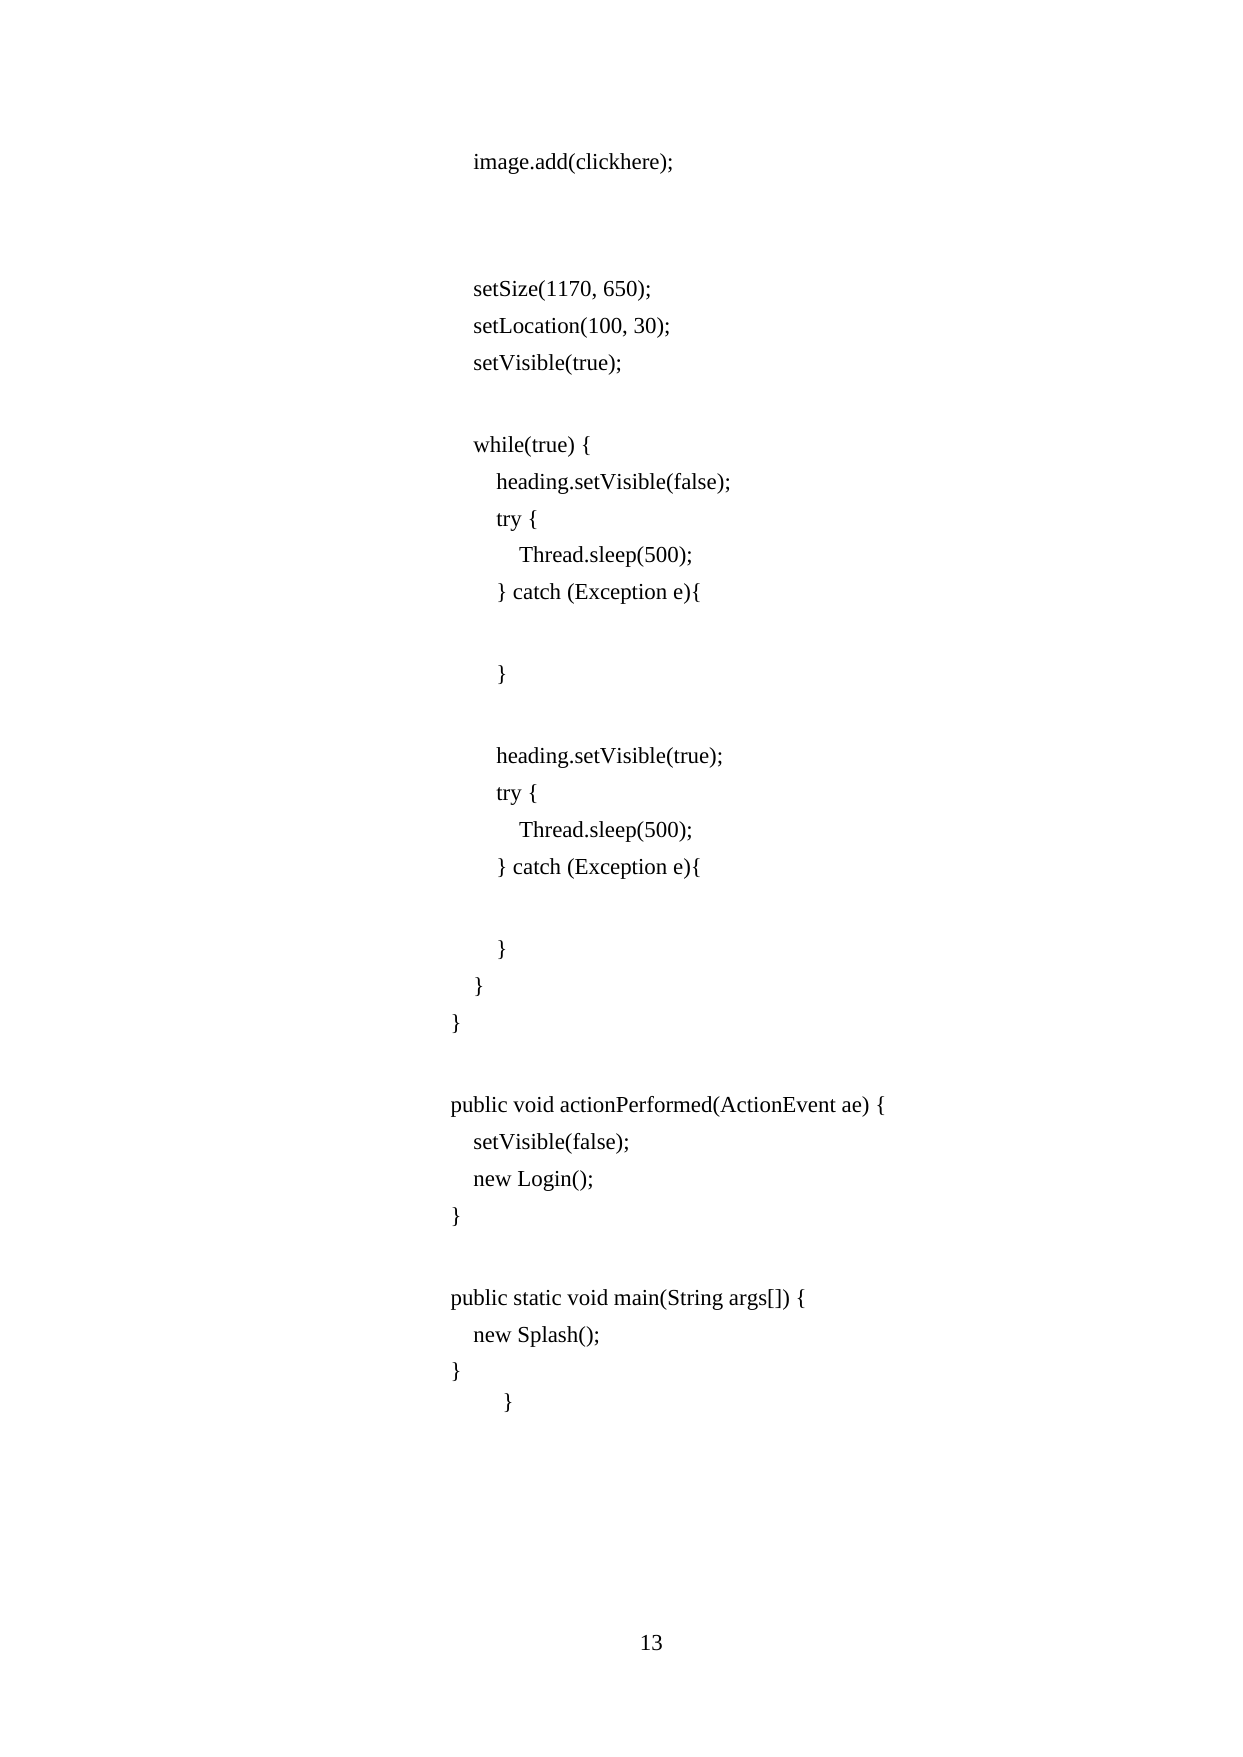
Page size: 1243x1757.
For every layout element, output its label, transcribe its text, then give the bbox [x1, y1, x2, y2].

subtitle heading.setVisible(true); [427, 742, 1095, 769]
subtitle setSize(1170, 650); [427, 275, 1095, 301]
subtitle } catch (Exception e){ [427, 578, 1095, 605]
subtitle public static void main(String args[]) { [427, 1284, 1095, 1310]
subtitle } [427, 1202, 1095, 1228]
subtitle } [427, 1009, 1095, 1035]
subtitle setVisible(true); [427, 349, 1095, 375]
subtitle } [427, 972, 1095, 998]
subtitle Thread.sleep(500); [427, 816, 1095, 843]
subtitle } catch (Exception e){ [427, 853, 1095, 879]
subtitle image.add(clickhere); [427, 148, 1095, 174]
subtitle } [427, 660, 1095, 687]
subtitle } [427, 935, 1095, 962]
subtitle setLocation(100, 30); [427, 312, 1095, 338]
subtitle try { [427, 504, 1095, 531]
subtitle public void actionPerformed(ActionEvent ae) { [427, 1091, 1095, 1117]
subtitle } [427, 1357, 1095, 1384]
subtitle Thread.sleep(500); [427, 541, 1095, 568]
subtitle new Splash(); [427, 1321, 1095, 1347]
subtitle try { [427, 779, 1095, 806]
subtitle } [502, 1388, 1095, 1414]
subtitle new Login(); [427, 1165, 1095, 1191]
subtitle setVisible(false); [427, 1128, 1095, 1154]
subtitle heading.setVisible(false); [427, 468, 1095, 494]
subtitle while(true) { [427, 431, 1095, 457]
